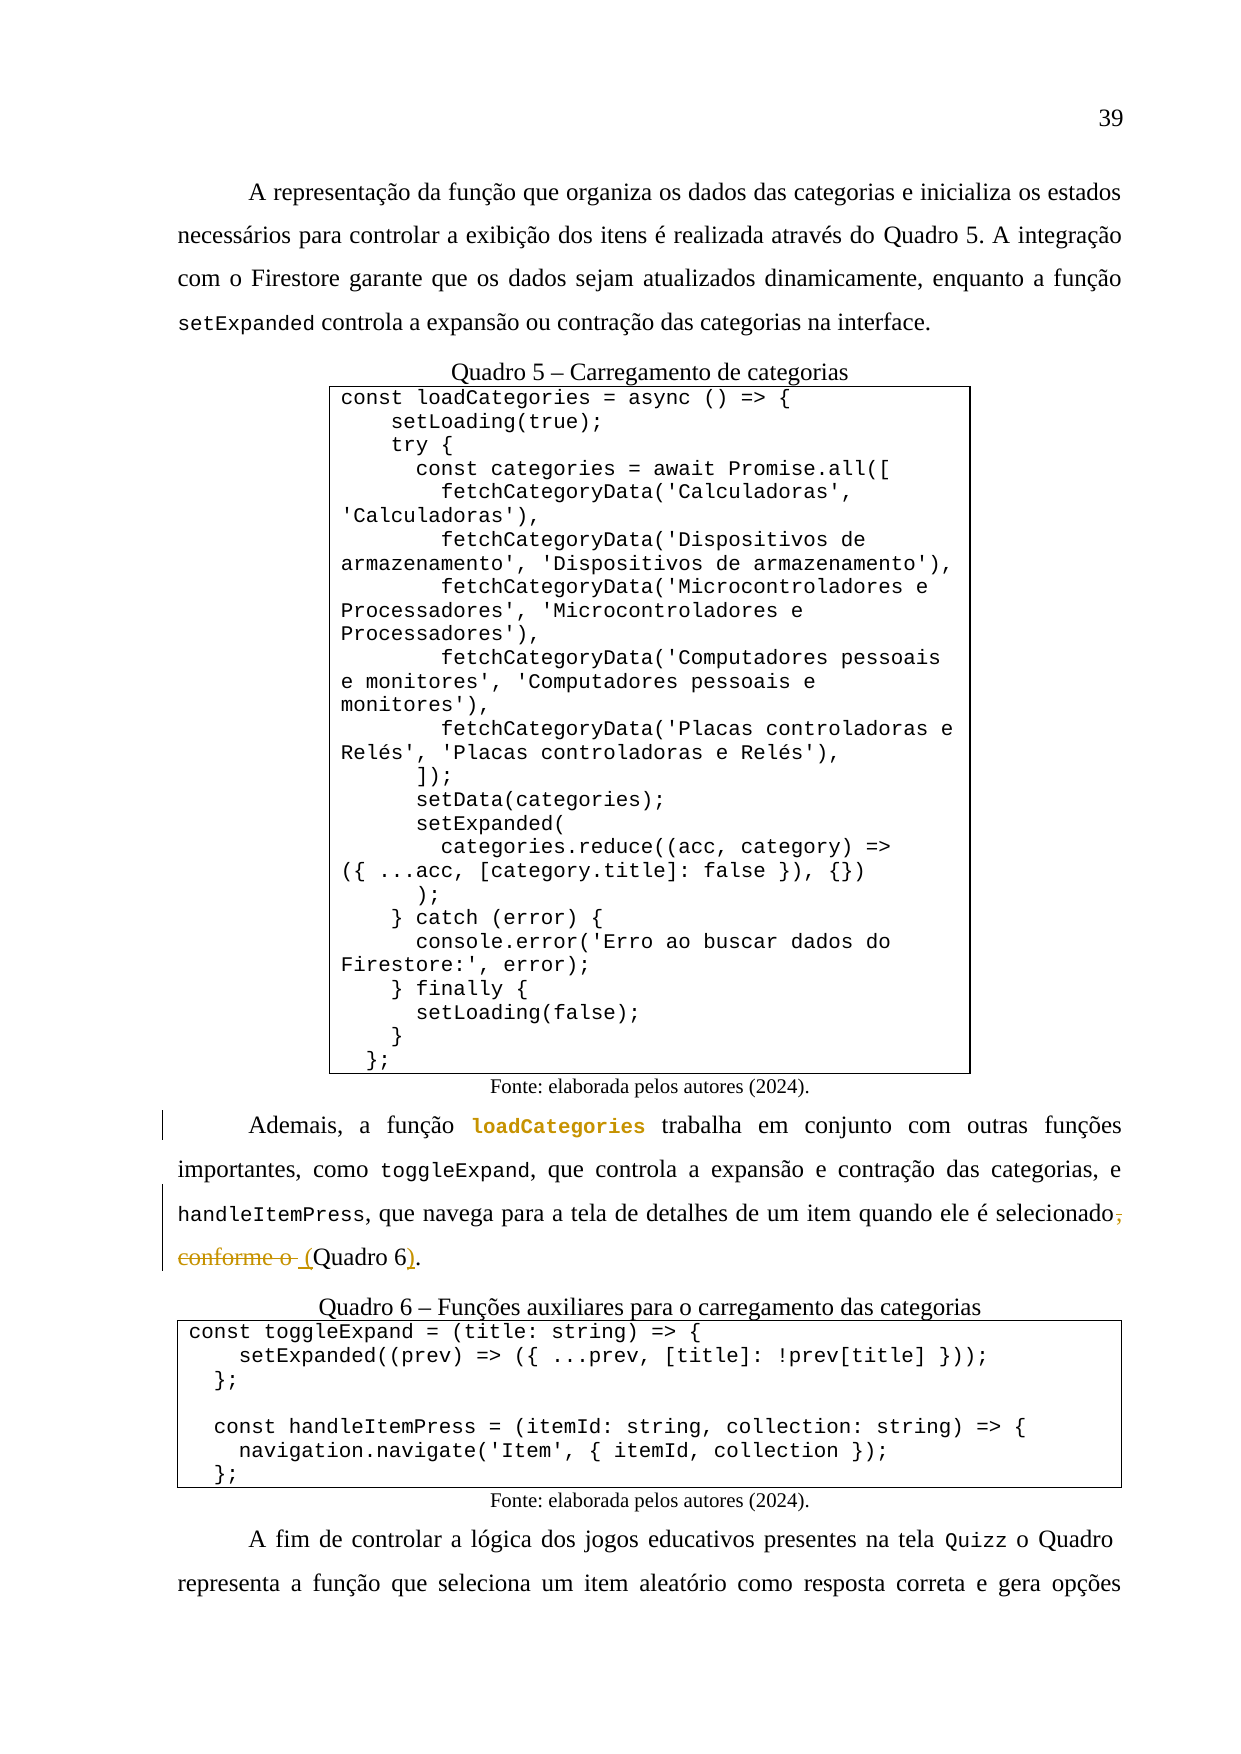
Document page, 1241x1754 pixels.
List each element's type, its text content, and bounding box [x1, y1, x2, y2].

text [177, 1524, 1122, 1597]
text Fonte: elaborada pelos autores (2024). [177, 1488, 1122, 1512]
text Ademais, a função loadCategories trabalha em conjunto com outras funções importantes, como toggleExpand, que controla a expansão e contração das categorias, e handleItemPress, que navega para a tela de detalhes de um item quando ele é selecionadoQuadro 6. [177, 1110, 1122, 1271]
text Fonte: elaborada pelos autores (2024). [177, 1074, 1122, 1098]
table_header const loadCategories = async () => { setLoading(true); try { const categories = await Promise.all([ fetchCategoryData('Calculadoras', 'Calculadoras'), fetchCategoryData('Dispositivos de armazenamento', 'Dispositivos de armazenamento'), fetchCategoryData('Microcontroladores e Processadores', 'Microcontroladores e Processadores'), fetchCategoryData('Computadores pessoais e monitores', 'Computadores pessoais e monitores'), fetchCategoryData('Placas controladoras e Relés', 'Placas controladoras e Relés'), ]); setData(categories); setExpanded( categories.reduce((acc, category) => ({ ...acc, [category.title]: false }), {}) ); } catch (error) { console.error('Erro ao buscar dados do Firestore:', error); } finally { setLoading(false); } }; [330, 387, 969, 1073]
text A representação da função que organiza os dados das categorias e inicializa os estados necessários para controlar a exibição dos itens é realizada através do Quadro 5. A integração com o Firestore garante que os dados sejam atualizados dinamicamente, enquanto a função setExpanded controla a expansão ou contração das categorias na interface. [177, 177, 1122, 336]
table_header const toggleExpand = (title: string) => { setExpanded((prev) => ({ ...prev, [title]: !prev[title] })); }; const handleItemPress = (itemId: string, collection: string) => { navigation.navigate('Item', { itemId, collection }); }; [178, 1321, 1121, 1487]
